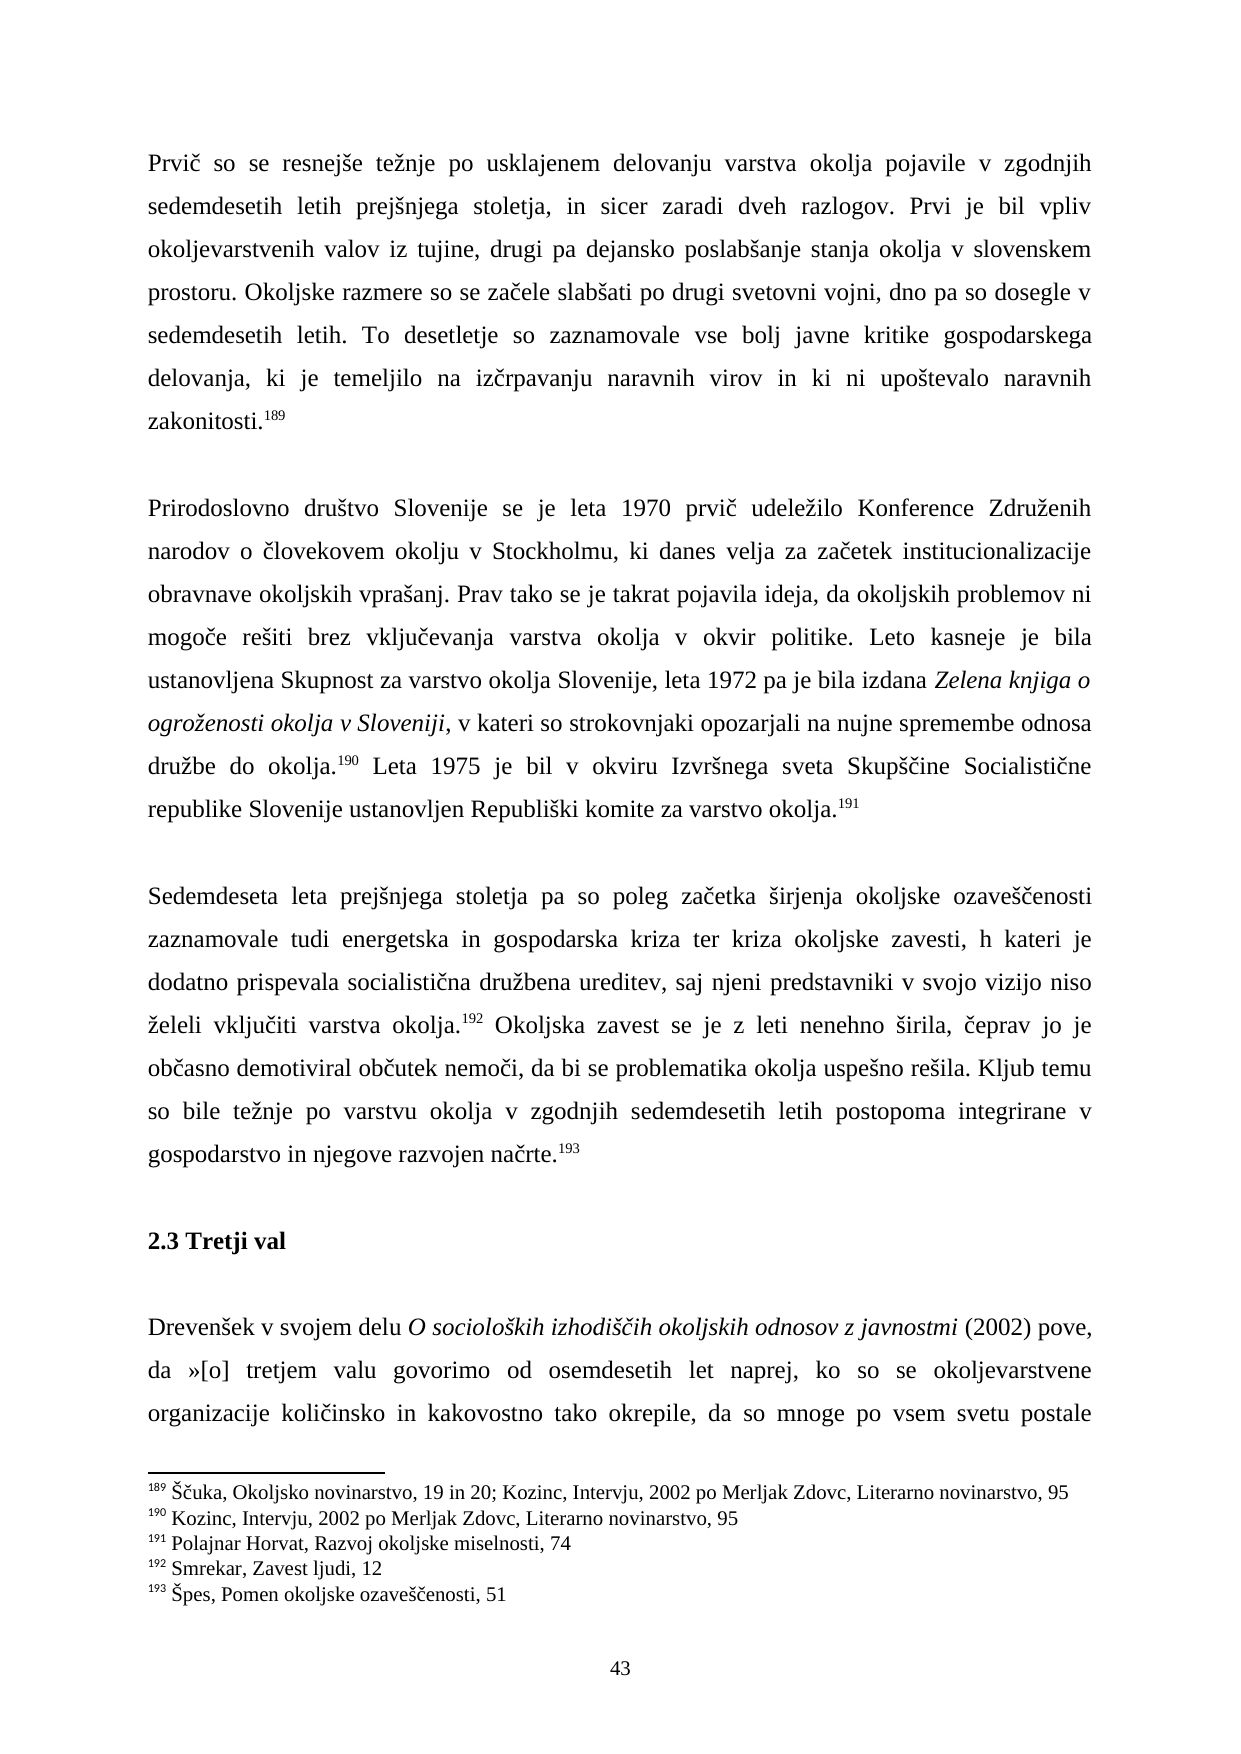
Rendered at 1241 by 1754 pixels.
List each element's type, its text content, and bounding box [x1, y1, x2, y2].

text Prirodoslovno društvo Slovenije se je leta 1970 prvič udeležilo Konference Združenih narodov o človekovem okolju v Stockholmu, ki danes velja za začetek institucionalizacije obravnave okoljskih vprašanj. Prav tako se je takrat pojavila ideja, da okoljskih problemov ni mogoče rešiti brez vključevanja varstva okolja v okvir politike. Leto kasneje je bila ustanovljena Skupnost za varstvo okolja Slovenije, leta 1972 pa je bila izdana Zelena knjiga o ogroženosti okolja v Sloveniji, v kateri so strokovnjaki opozarjali na nujne spremembe odnosa družbe do okolja. Leta 1975 je bil v okviru Izvršnega sveta Skupščine Socialistične republike Slovenije ustanovljen Republiški komite za varstvo okolja. [148, 493, 1093, 823]
text Prvič so se resnejše težnje po usklajenem delovanju varstva okolja pojavile v zgodnjih sedemdesetih letih prejšnjega stoletja, in sicer zaradi dveh razlogov. Prvi je bil vpliv okoljevarstvenih valov iz tujine, drugi pa dejansko poslabšanje stanja okolja v slovenskem prostoru. Okoljske razmere so se začele slabšati po drugi svetovni vojni, dno pa so dosegle v sedemdesetih letih. To desetletje so zaznamovale vse bolj javne kritike gospodarskega delovanja, ki je temeljilo na izčrpavanju naravnih virov in ki ni upoštevalo naravnih zakonitosti. [148, 148, 1093, 435]
text 2.3 Tretji val [148, 1226, 1093, 1254]
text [148, 1312, 1093, 1427]
text Sedemdeseta leta prejšnjega stoletja pa so poleg začetka širjenja okoljske ozaveščenosti zaznamovale tudi energetska in gospodarska kriza ter kriza okoljske zavesti, h kateri je dodatno prispevala socialistična družbena ureditev, saj njeni predstavniki v svojo vizijo niso želeli vključiti varstva okolja. Okoljska zavest se je z leti nenehno širila, čeprav jo je občasno demotiviral občutek nemoči, da bi se problematika okolja uspešno rešila. Kljub temu so bile težnje po varstvu okolja v zgodnjih sedemdesetih letih postopoma integrirane v gospodarstvo in njegove razvojen načrte. [148, 881, 1093, 1168]
